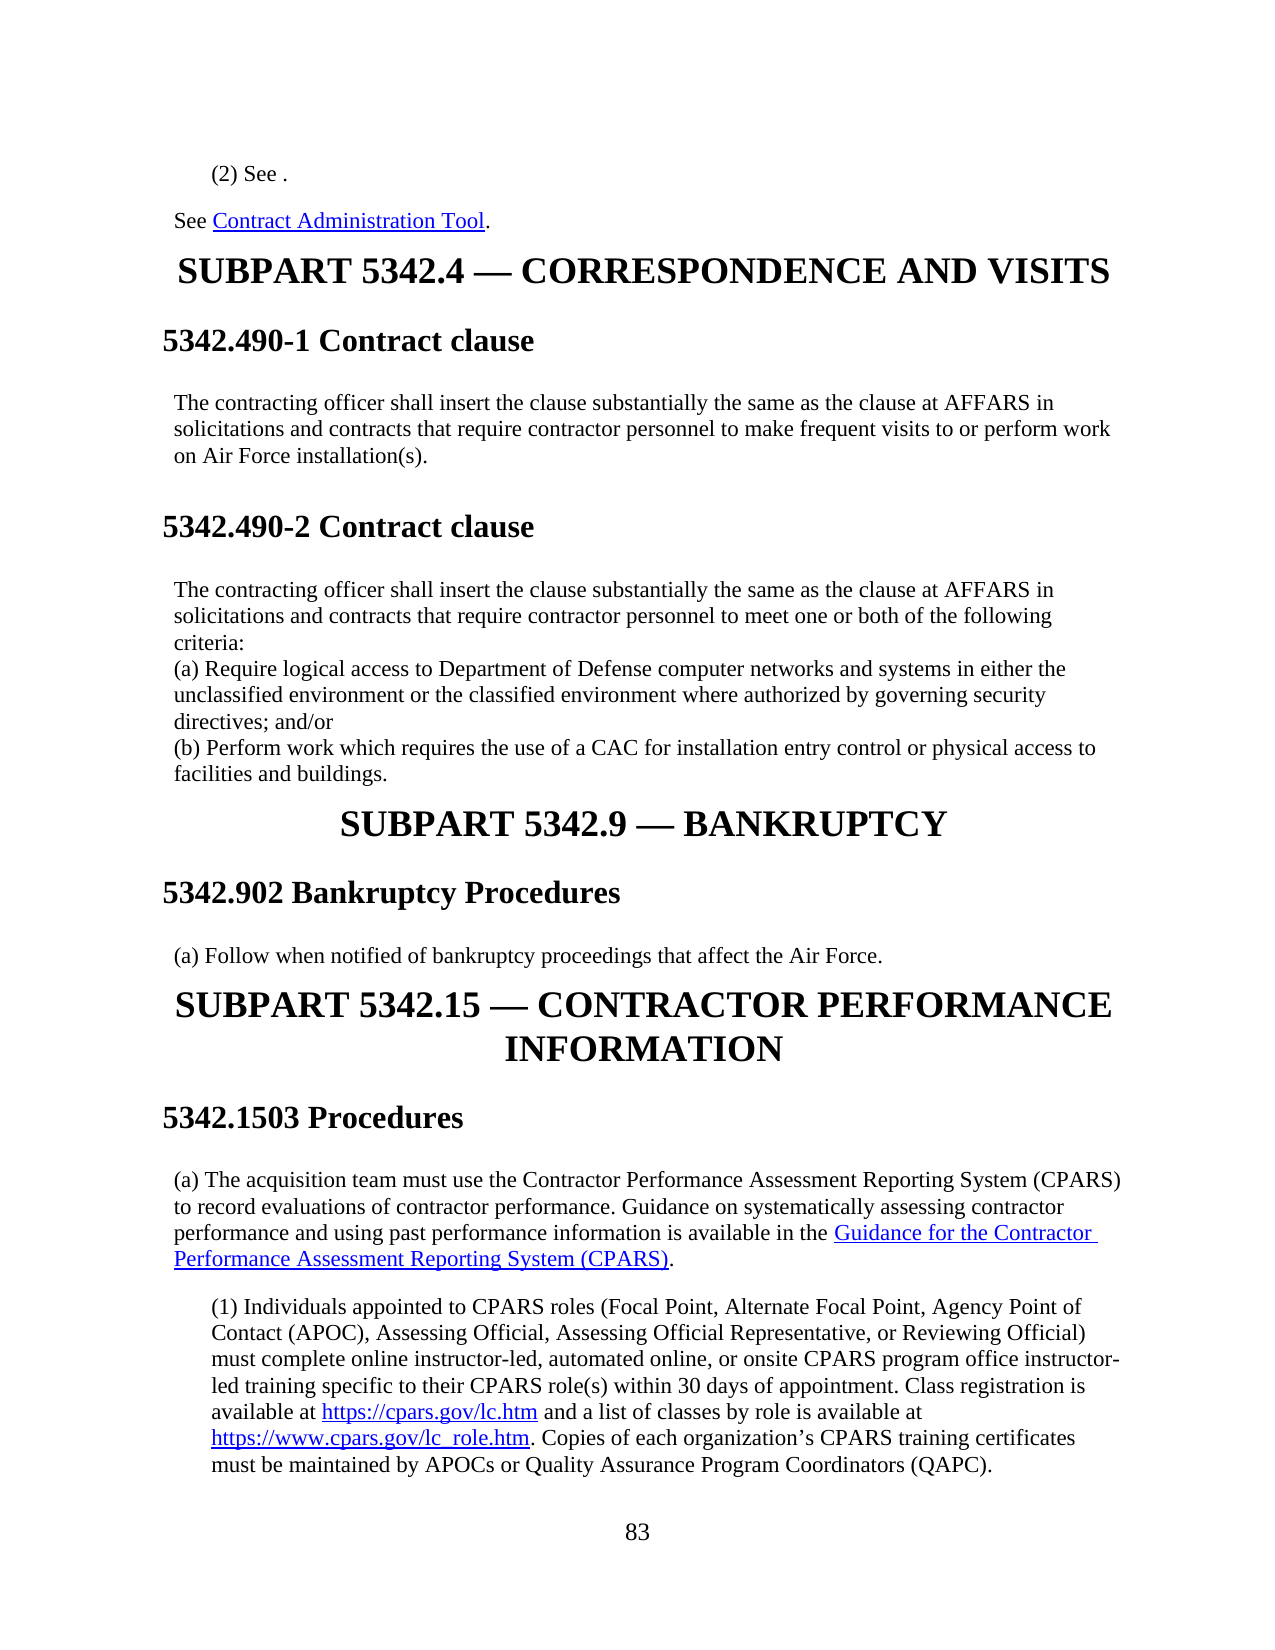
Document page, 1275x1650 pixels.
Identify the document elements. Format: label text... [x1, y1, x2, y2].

text (1) Individuals appointed to CPARS roles (Focal Point, Alternate Focal Point, Agency Point of Contact (APOC), Assessing Official, Assessing Official Representative, or Reviewing Official) must complete online instructor-led, automated online, or onsite CPARS program office instructor-led training specific to their CPARS role(s) within 30 days of appointment. Class registration is available at https://cpars.gov/lc.htm and a list of classes by role is available at https://www.cpars.gov/lc_role.htm. Copies of each organization’s CPARS training certificates must be maintained by APOCs or Quality Assurance Program Coordinators (QAPC). [201, 1282, 1135, 1488]
text The contracting officer shall insert the clause substantially the same as the clause at AFFARS in solicitations and contracts that require contractor personnel to make frequent visits to or perform work on Air Force installation(s). [163, 379, 1135, 478]
text The contracting officer shall insert the clause substantially the same as the clause at AFFARS in solicitations and contracts that require contractor personnel to meet one or both of the following criteria: [163, 566, 1135, 655]
text See Contract Administration Tool. [163, 197, 1135, 244]
subtitle 5342.1503 Procedures [162, 1098, 1125, 1135]
text (b) Perform work which requires the use of a CAC for installation entry control or physical access to facilities and buildings. [163, 734, 1135, 797]
subtitle 5342.490-2 Contract clause [162, 508, 1125, 545]
subtitle SUBPART 5342.9 — BANKRUPTCY [162, 801, 1125, 844]
text (a) Follow when notified of bankruptcy proceedings that affect the Air Force. [163, 931, 1135, 979]
text (a) The acquisition team must use the Contractor Performance Assessment Reporting System (CPARS) to record evaluations of contractor performance. Guidance on systematically assessing contractor performance and using past performance information is available in the Guidance for the Contractor Performance Assessment Reporting System (CPARS). [163, 1156, 1135, 1282]
text (2) See . [201, 150, 1135, 197]
subtitle SUBPART 5342.4 — CORRESPONDENCE AND VISITS [162, 248, 1125, 292]
subtitle 5342.490-1 Contract clause [162, 321, 1125, 358]
subtitle 5342.902 Bankruptcy Procedures [162, 874, 1125, 911]
subtitle SUBPART 5342.15 — CONTRACTOR PERFORMANCE INFORMATION [162, 983, 1125, 1069]
text (a) Require logical access to Department of Defense computer networks and systems in either the unclassified environment or the classified environment where authorized by governing security directives; and/or [163, 655, 1135, 734]
